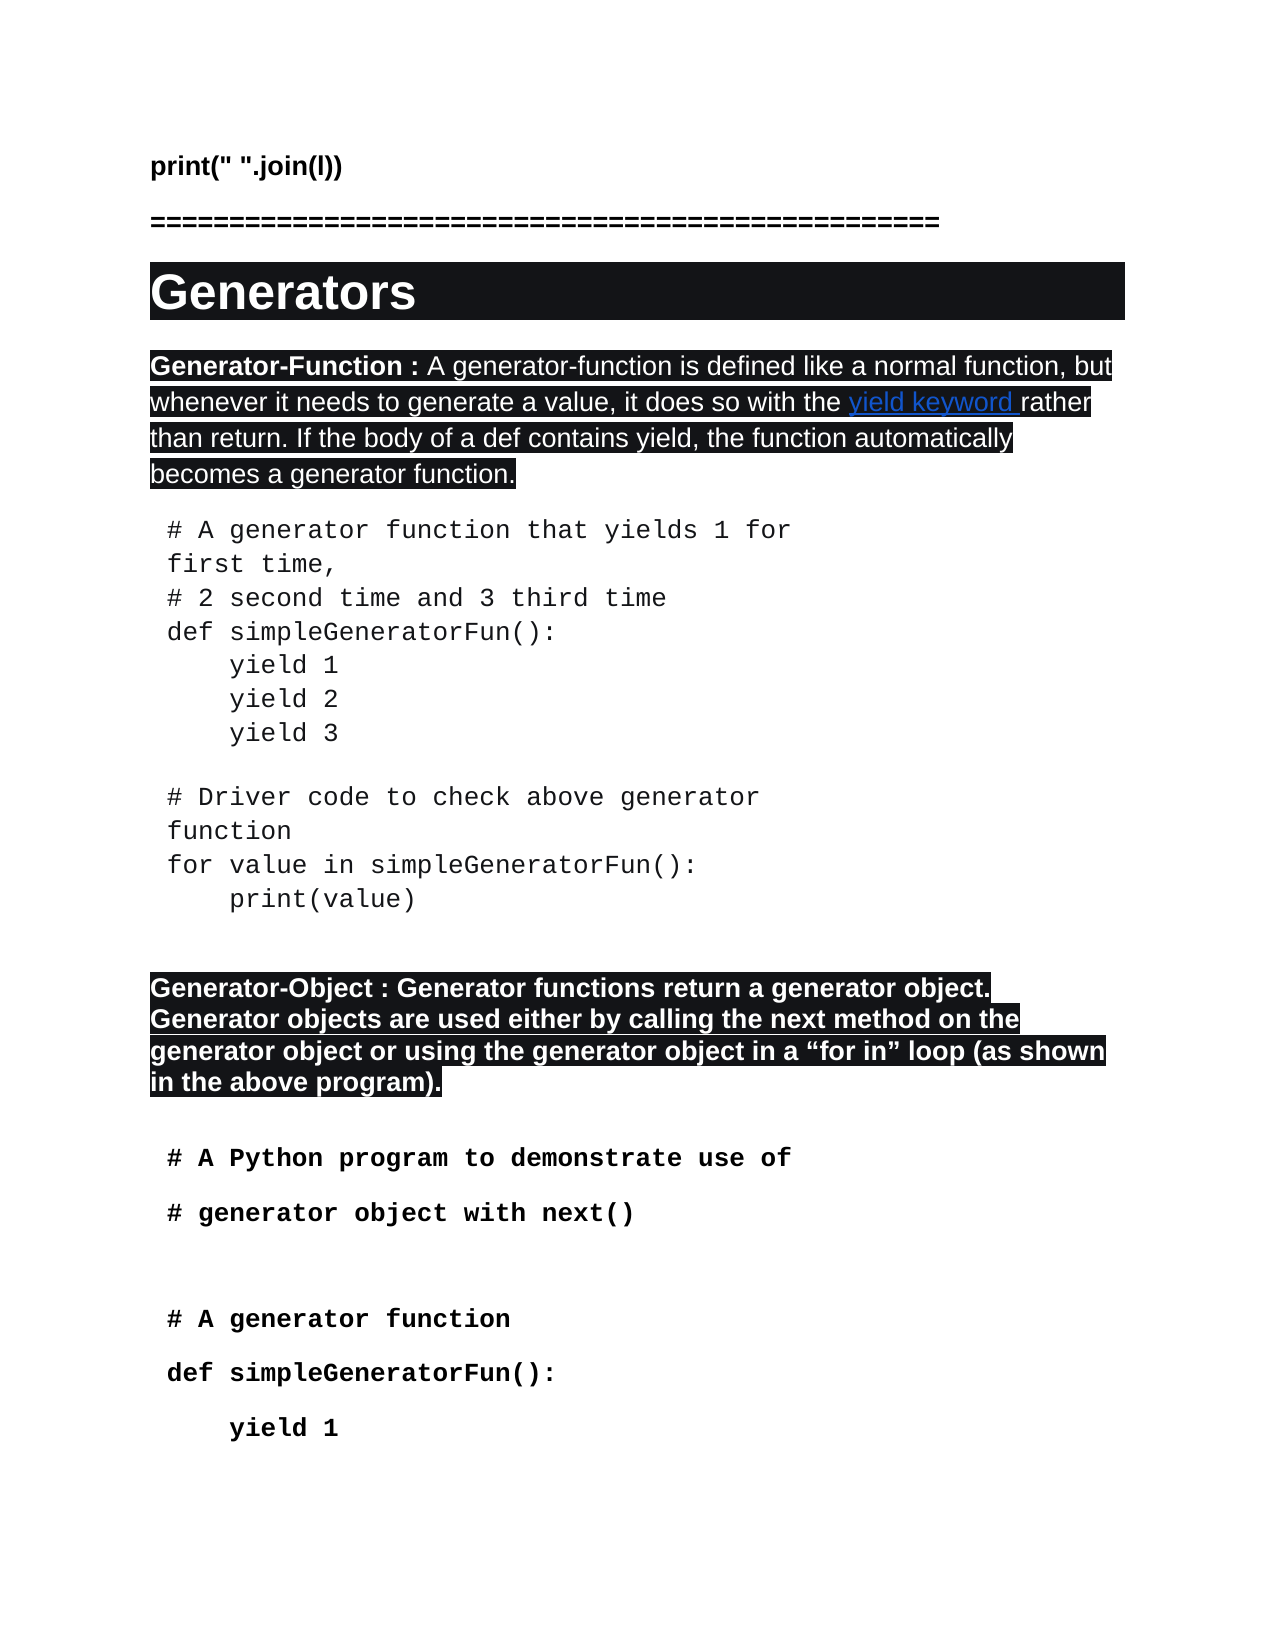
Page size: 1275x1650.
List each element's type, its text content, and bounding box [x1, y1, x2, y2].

table_header # A generator function that yields 1 for first time, # 2 second time and 3 third time def simpleGeneratorFun(): yield 1 yield 2 yield 3 # Driver code to check above generator function for value in simpleGeneratorFun(): print(value) [150, 494, 891, 942]
text ================================================== [150, 206, 1125, 237]
text Generator-Object : Generator functions return a generator object. Generator objects are used either by calling the next method on the generator object or using the generator object in a “for in” loop (as shown in the above program). [150, 972, 1125, 1097]
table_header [150, 1122, 839, 1500]
text print(" ".join(l)) [150, 150, 1125, 181]
subtitle Generators [150, 262, 1125, 320]
text Generator-Function : A generator-function is defined like a normal function, but whenever it needs to generate a value, it does so with the yield keyword rather than return. If the body of a def contains yield, the function automatically becomes a generator function. [150, 350, 1125, 489]
